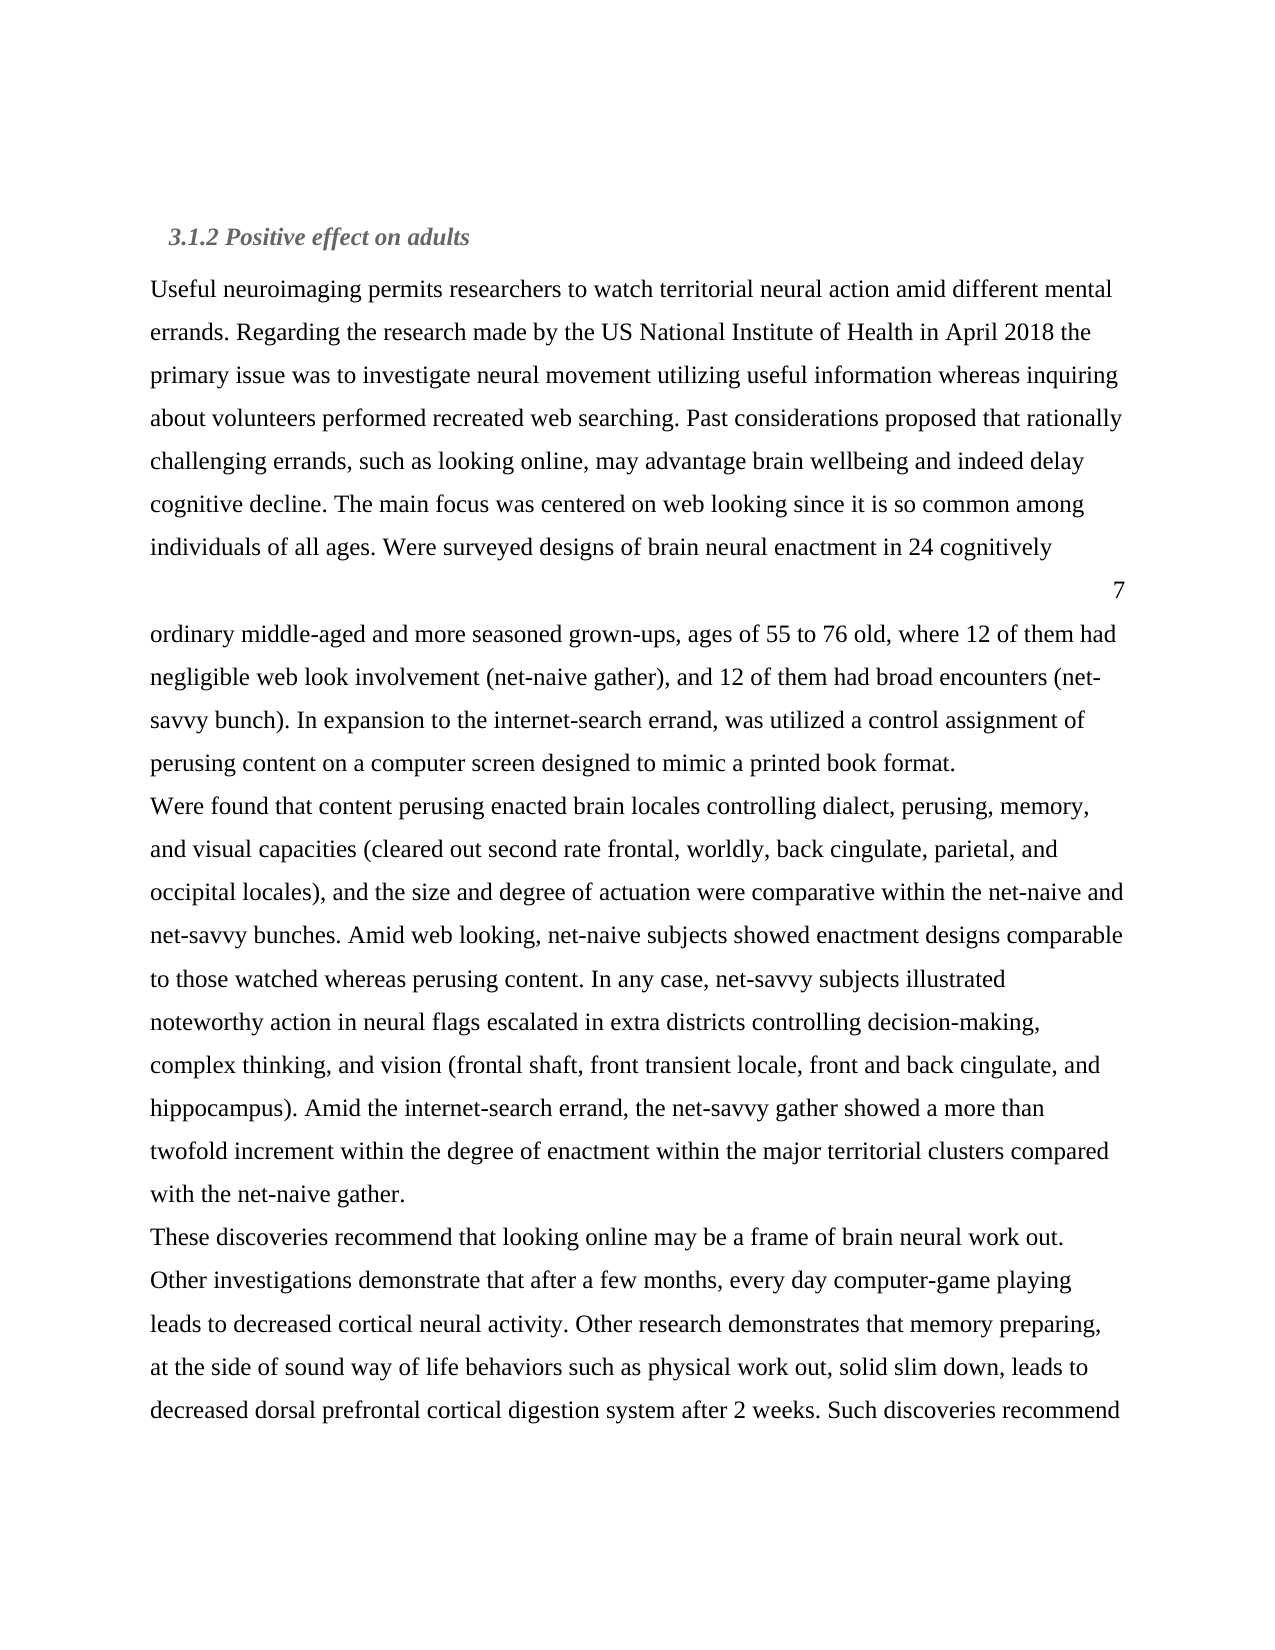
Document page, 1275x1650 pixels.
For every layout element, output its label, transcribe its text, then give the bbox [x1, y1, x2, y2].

text 7 [150, 576, 1125, 604]
text negligible web look involvement (net-naive gather), and 12 of them had broad encounters (net-savvy bunch). In expansion to the internet-search errand, was utilized a control assignment of perusing content on a computer screen designed to mimic a printed book format. [150, 662, 1125, 777]
text Were found that content perusing enacted brain locales controlling dialect, perusing, memory, and visual capacities (cleared out second rate frontal, worldly, back cingulate, parietal, and occipital locales), and the size and degree of actuation were comparative within the net-naive and net-savvy bunches. Amid web looking, net-naive subjects showed enactment designs comparable to those watched whereas perusing content. In any case, net-savvy subjects illustrated noteworthy action in neural flags escalated in extra districts controlling decision-making, complex thinking, and vision (frontal shaft, front transient locale, front and back cingulate, and hippocampus). Amid the internet-search errand, the net-savvy gather showed a more than twofold increment within the degree of enactment within the major territorial clusters compared with the net-naive gather. [150, 791, 1125, 1208]
text Useful neuroimaging permits researchers to watch territorial neural action amid different mental errands. Regarding the research made by the US National Institute of Health in April 2018 the primary issue was to investigate neural movement utilizing useful information whereas inquiring about volunteers performed recreated web searching. Past considerations proposed that rationally challenging errands, such as looking online, may advantage brain wellbeing and indeed delay cognitive decline. The main focus was centered on web looking since it is so common among individuals of all ages. Were surveyed designs of brain neural enactment in 24 cognitively [150, 274, 1125, 561]
text ordinary middle-aged and more seasoned grown-ups, ages of 55 to 76 old, where 12 of them had [150, 619, 1125, 647]
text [150, 1222, 1125, 1424]
subtitle 3.1.2 Positive effect on adults [150, 222, 1125, 251]
